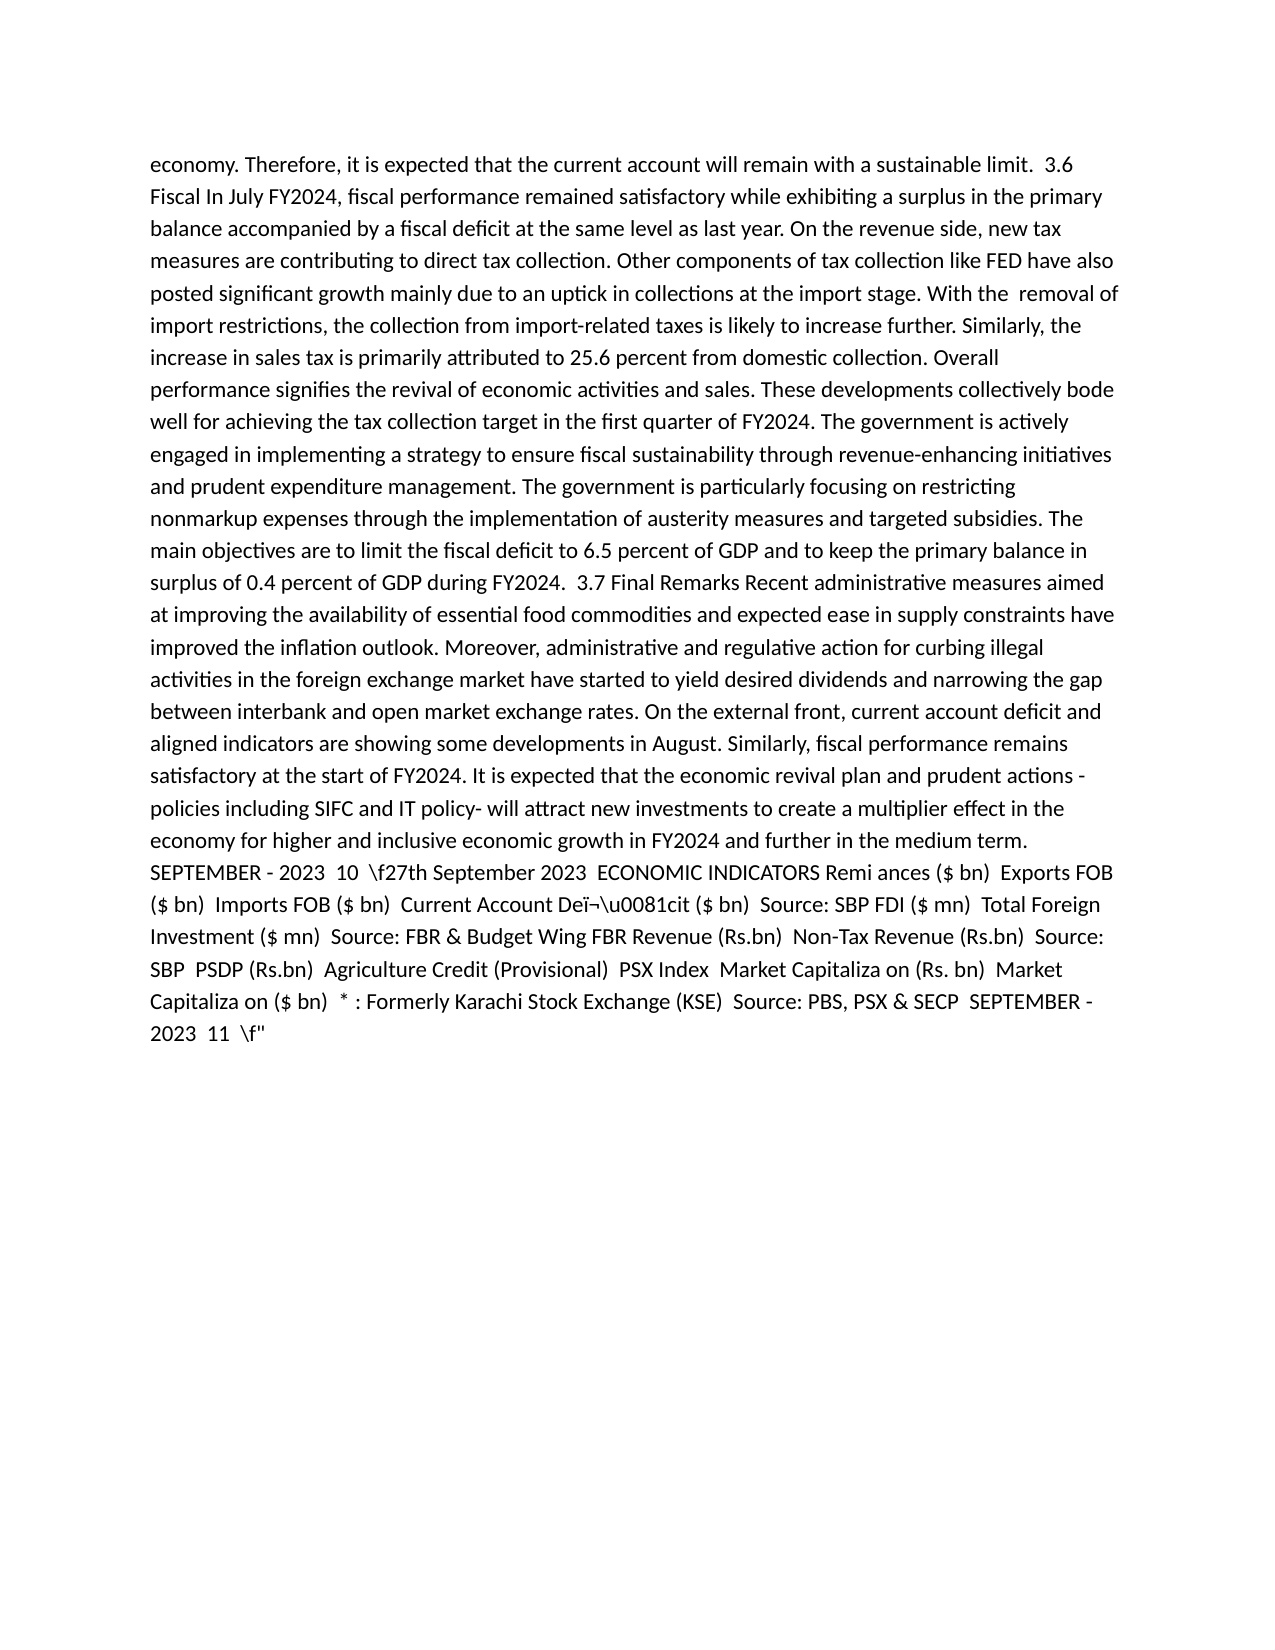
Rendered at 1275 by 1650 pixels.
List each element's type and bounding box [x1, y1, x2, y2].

text [150, 150, 1125, 1047]
